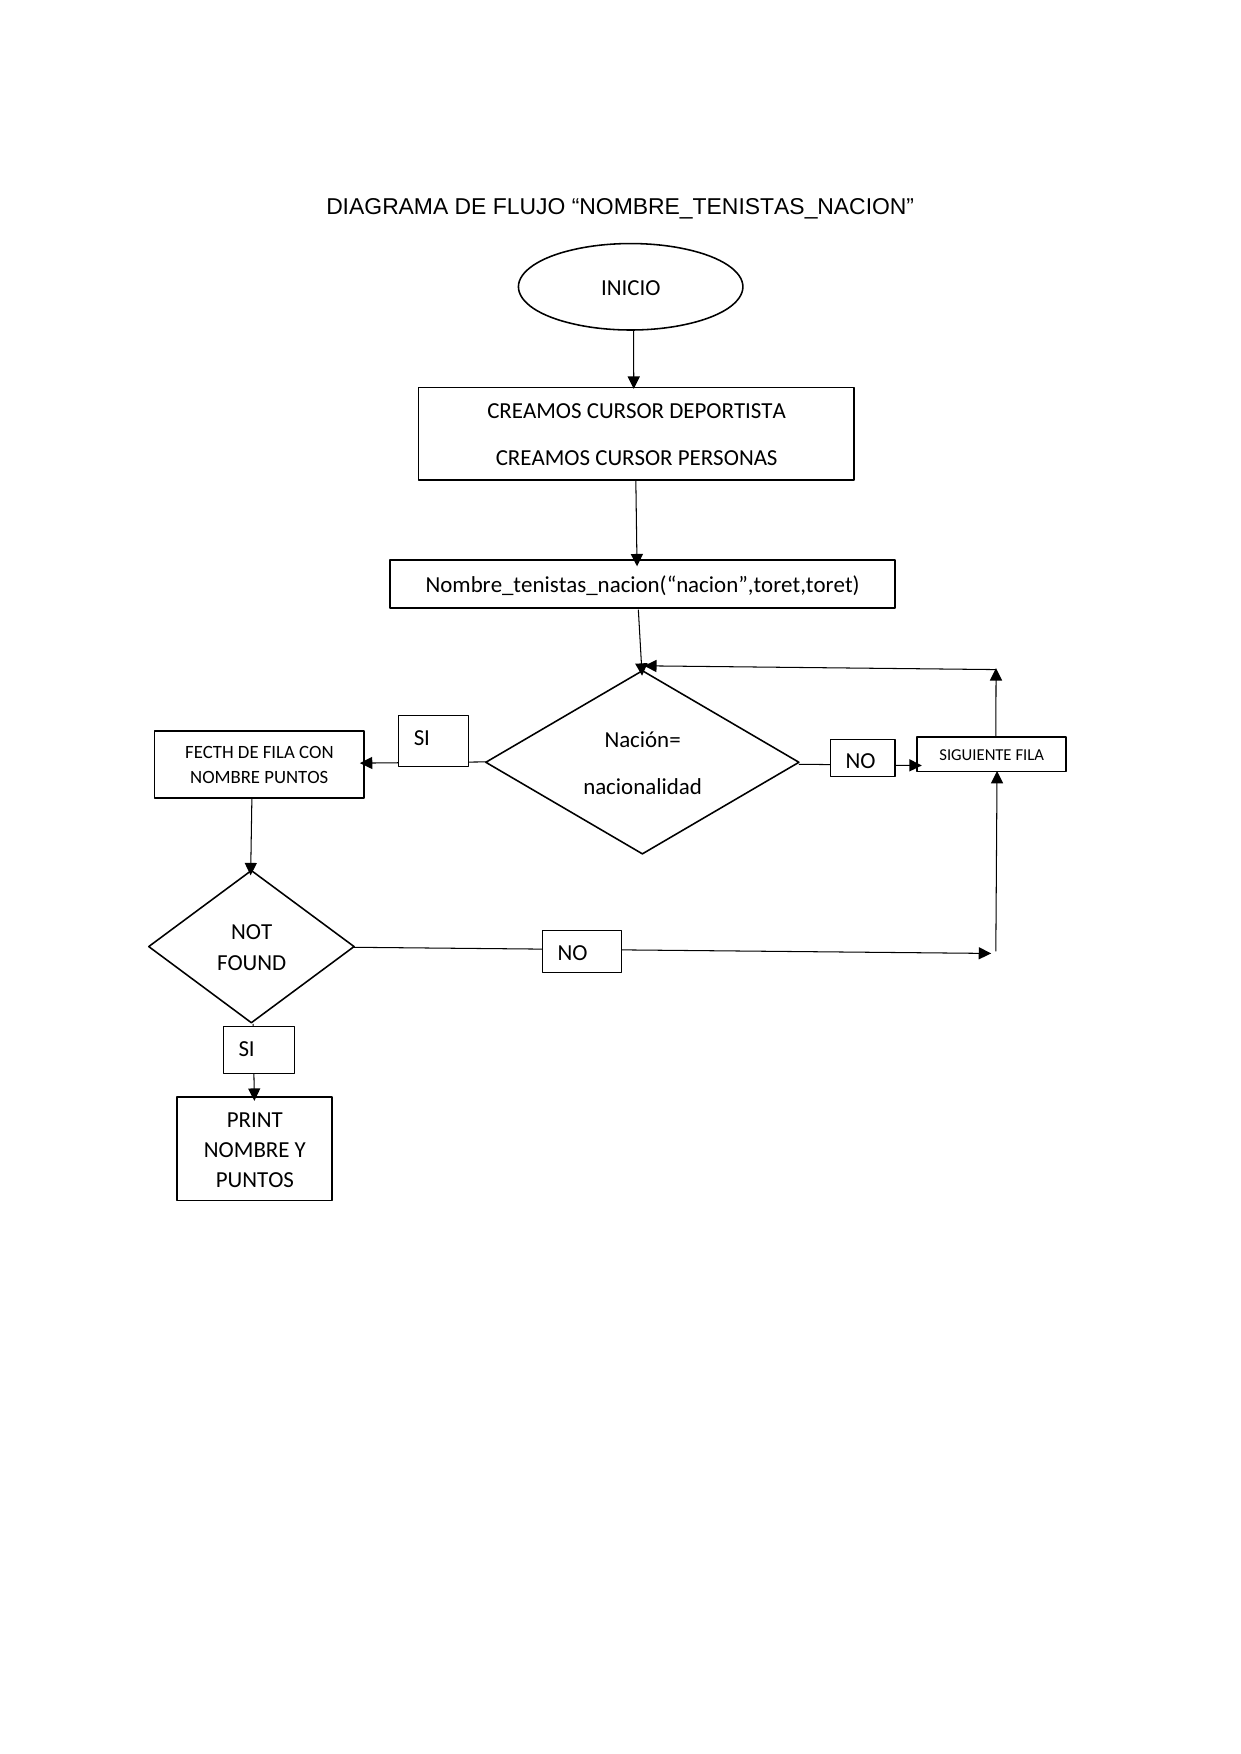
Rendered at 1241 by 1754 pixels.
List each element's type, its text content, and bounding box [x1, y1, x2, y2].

text DIAGRAMA DE FLUJO “NOMBRE_TENISTAS_NACION” [177, 193, 1063, 219]
